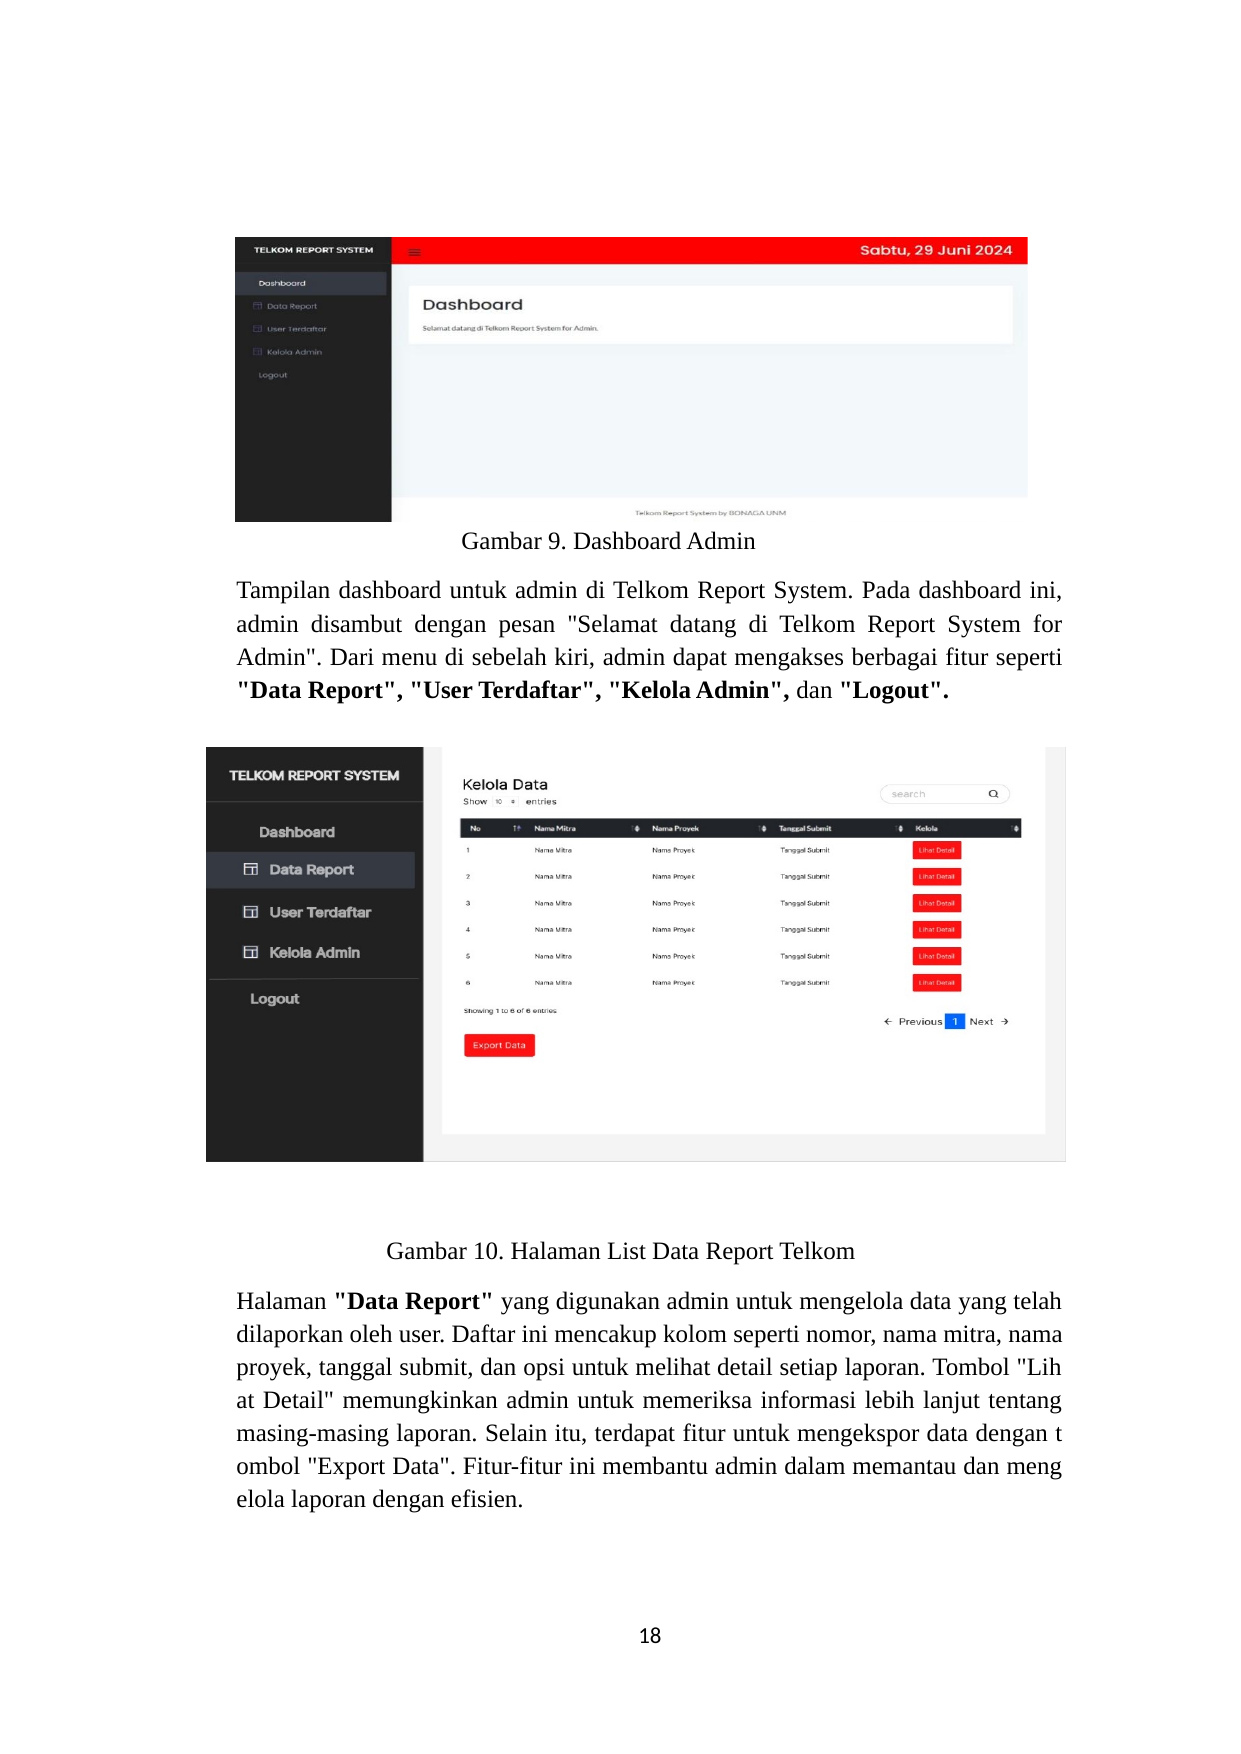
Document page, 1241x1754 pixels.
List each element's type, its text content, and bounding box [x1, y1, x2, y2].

text Tampilan dashboard untuk admin di Telkom Report System. Pada dashboard ini, admin disambut dengan pesan "Selamat datang di Telkom Report System for Admin". Dari menu di sebelah kiri, admin dapat mengakses berbagai fitur seperti "Data Report", "User Terdaftar", "Kelola Admin", dan "Logout". [236, 576, 1063, 703]
text Gambar 9. Dashboard Admin [461, 236, 1063, 555]
text Gambar 10. Halaman List Data Report Telkom [311, 1236, 1063, 1265]
picture [235, 237, 1028, 522]
picture [206, 747, 1066, 1162]
text Halaman "Data Report" yang digunakan admin untuk mengelola data yang telah dilaporkan oleh user. Daftar ini mencakup kolom seperti nomor, nama mitra, nama proyek, tanggal submit, dan opsi untuk melihat detail setiap laporan. Tombol "Lihat Detail" memungkinkan admin untuk memeriksa informasi lebih lanjut tentang masing-masing laporan. Selain itu, terdapat fitur untuk mengekspor data dengan tombol "Export Data". Fitur-fitur ini membantu admin dalam memantau dan mengelola laporan dengan efisien. [236, 1286, 1063, 1513]
